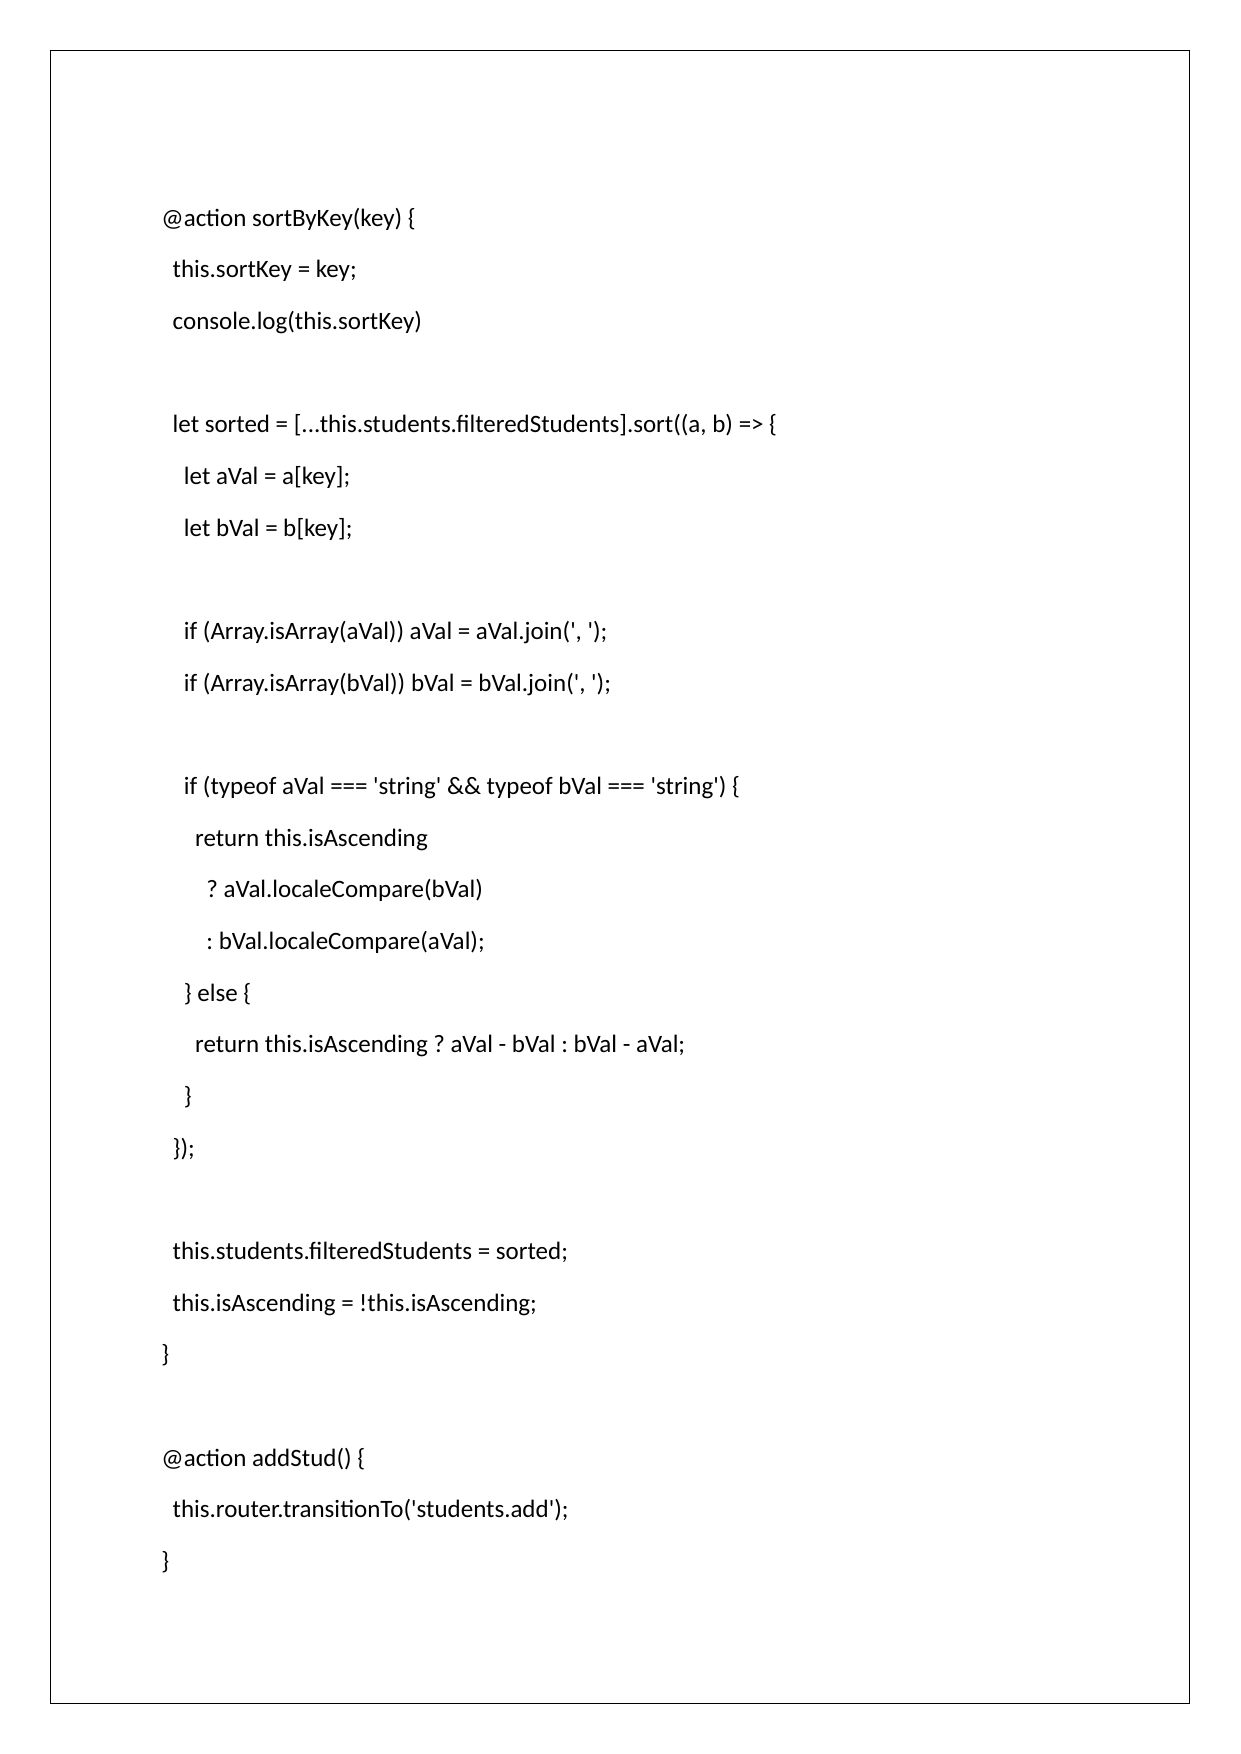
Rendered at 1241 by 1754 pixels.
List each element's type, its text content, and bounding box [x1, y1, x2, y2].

text } [150, 1545, 1090, 1576]
text let aVal = a[key]; [150, 460, 1090, 491]
text let bVal = b[key]; [150, 512, 1090, 542]
text if (Array.isArray(aVal)) aVal = aVal.join(', '); [150, 615, 1090, 646]
text console.log(this.sortKey) [150, 305, 1090, 336]
text if (Array.isArray(bVal)) bVal = bVal.join(', '); [150, 667, 1090, 697]
text let sorted = [...this.students.filteredStudents].sort((a, b) => { [150, 408, 1090, 439]
text return this.isAscending [150, 822, 1090, 852]
text @action sortByKey(key) { [150, 202, 1090, 232]
text }); [150, 1132, 1090, 1162]
text ? aVal.localeCompare(bVal) [150, 873, 1090, 904]
text if (typeof aVal === 'string' && typeof bVal === 'string') { [150, 770, 1090, 801]
text } [150, 1080, 1090, 1111]
text } else { [150, 977, 1090, 1007]
text : bVal.localeCompare(aVal); [150, 925, 1090, 956]
text } [150, 1338, 1090, 1369]
text this.router.transitionTo('students.add'); [150, 1493, 1090, 1524]
text this.students.filteredStudents = sorted; [150, 1235, 1090, 1266]
text this.isAscending = !this.isAscending; [150, 1287, 1090, 1317]
text this.sortKey = key; [150, 253, 1090, 284]
text @action addStud() { [150, 1442, 1090, 1472]
text return this.isAscending ? aVal - bVal : bVal - aVal; [150, 1028, 1090, 1059]
